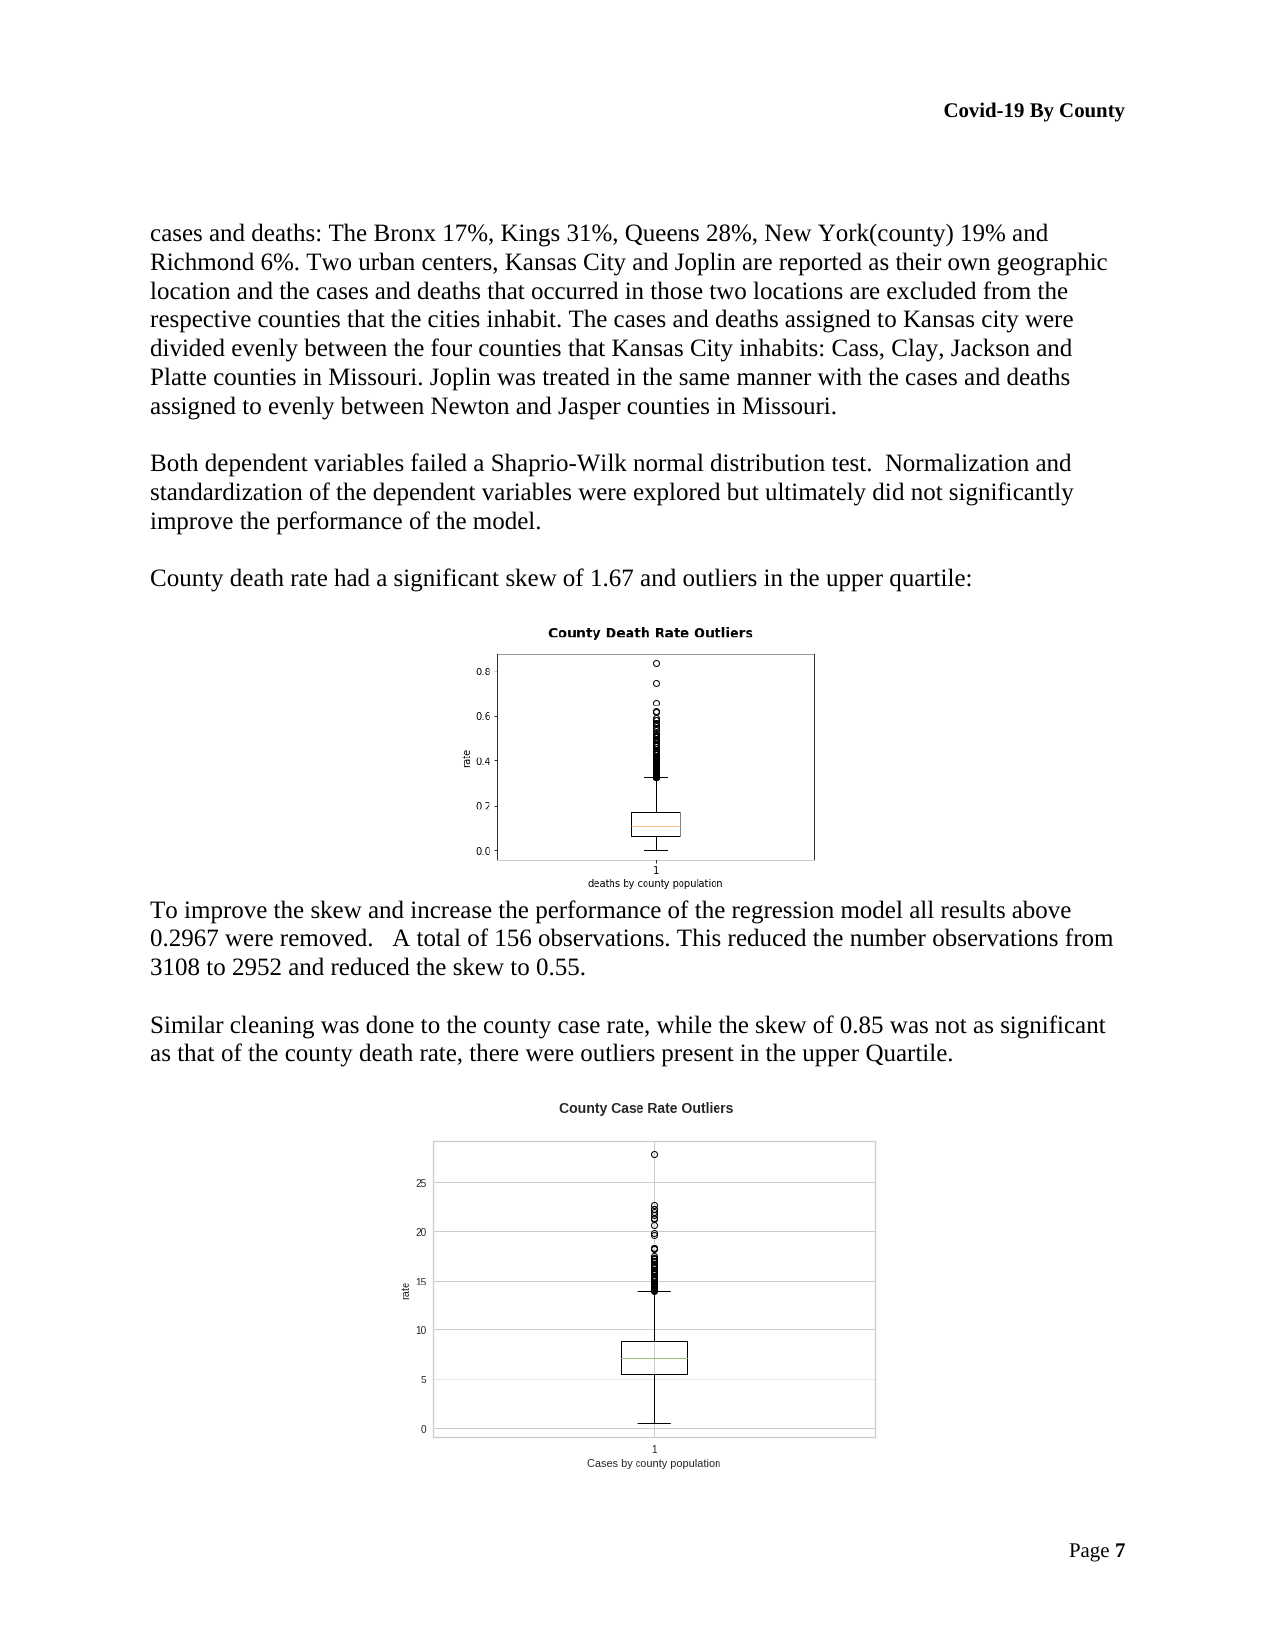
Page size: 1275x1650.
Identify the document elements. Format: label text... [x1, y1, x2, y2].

text To improve the skew and increase the performance of the regression model all results above 0.2967 were removed. A total of 156 observations. This reduced the number observations from 3108 to 2952 and reduced the skew to 0.55. [150, 895, 1125, 981]
text Both dependent variables failed a Shaprio-Wilk normal distribution test. Normalization and standardization of the dependent variables were explored but ultimately did not significantly improve the performance of the model. [150, 448, 1125, 534]
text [150, 218, 1125, 419]
picture [394, 1096, 881, 1474]
text County death rate had a significant skew of 1.67 and outliers in the upper quartile: [150, 563, 1125, 592]
text Similar cleaning was done to the county case rate, while the skew of 0.85 was not as significant as that of the county death rate, there were outliers present in the upper Quartile. [150, 1010, 1125, 1067]
picture [455, 620, 820, 895]
